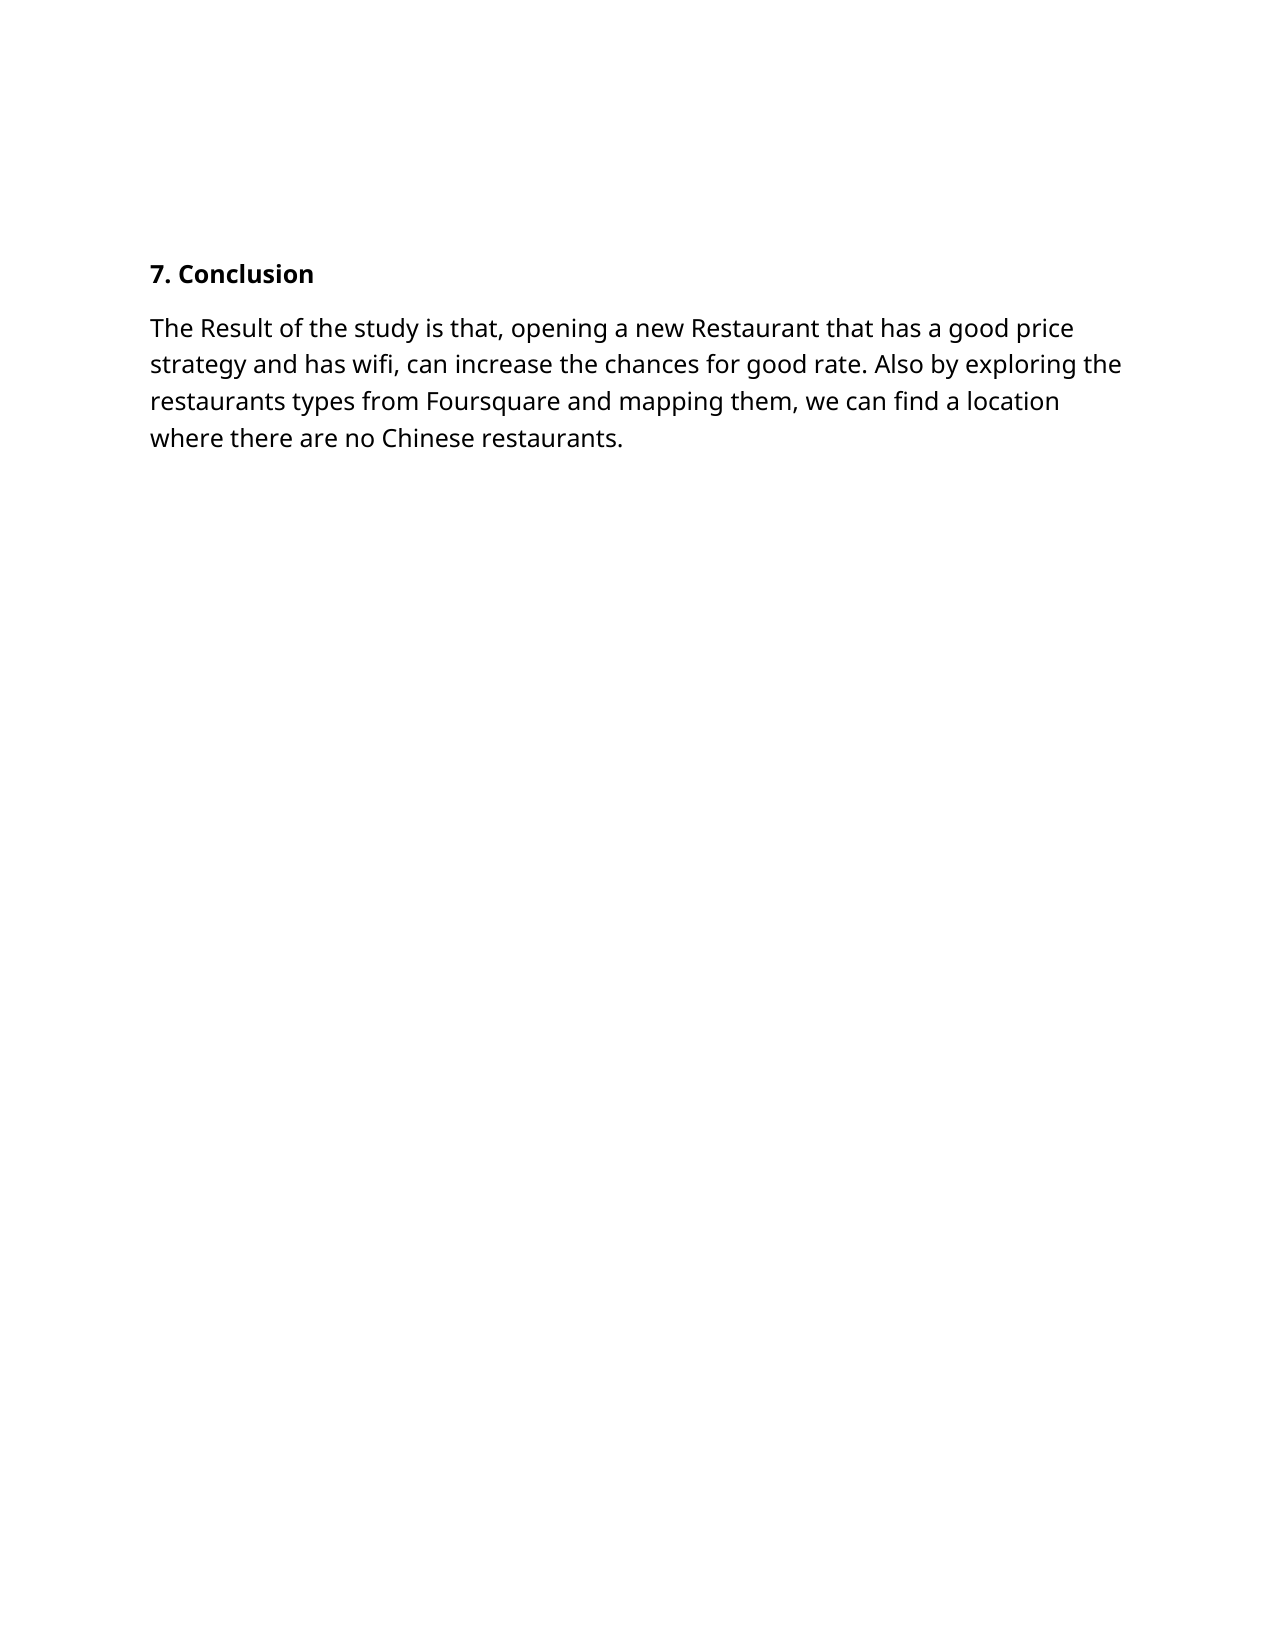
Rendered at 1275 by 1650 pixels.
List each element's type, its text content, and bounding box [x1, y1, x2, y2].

text 7. Conclusion [150, 257, 1125, 291]
text The Result of the study is that, opening a new Restaurant that has a good price strategy and has wifi, can increase the chances for good rate. Also by exploring the restaurants types from Foursquare and mapping them, we can find a location where there are no Chinese restaurants. [150, 310, 1125, 455]
